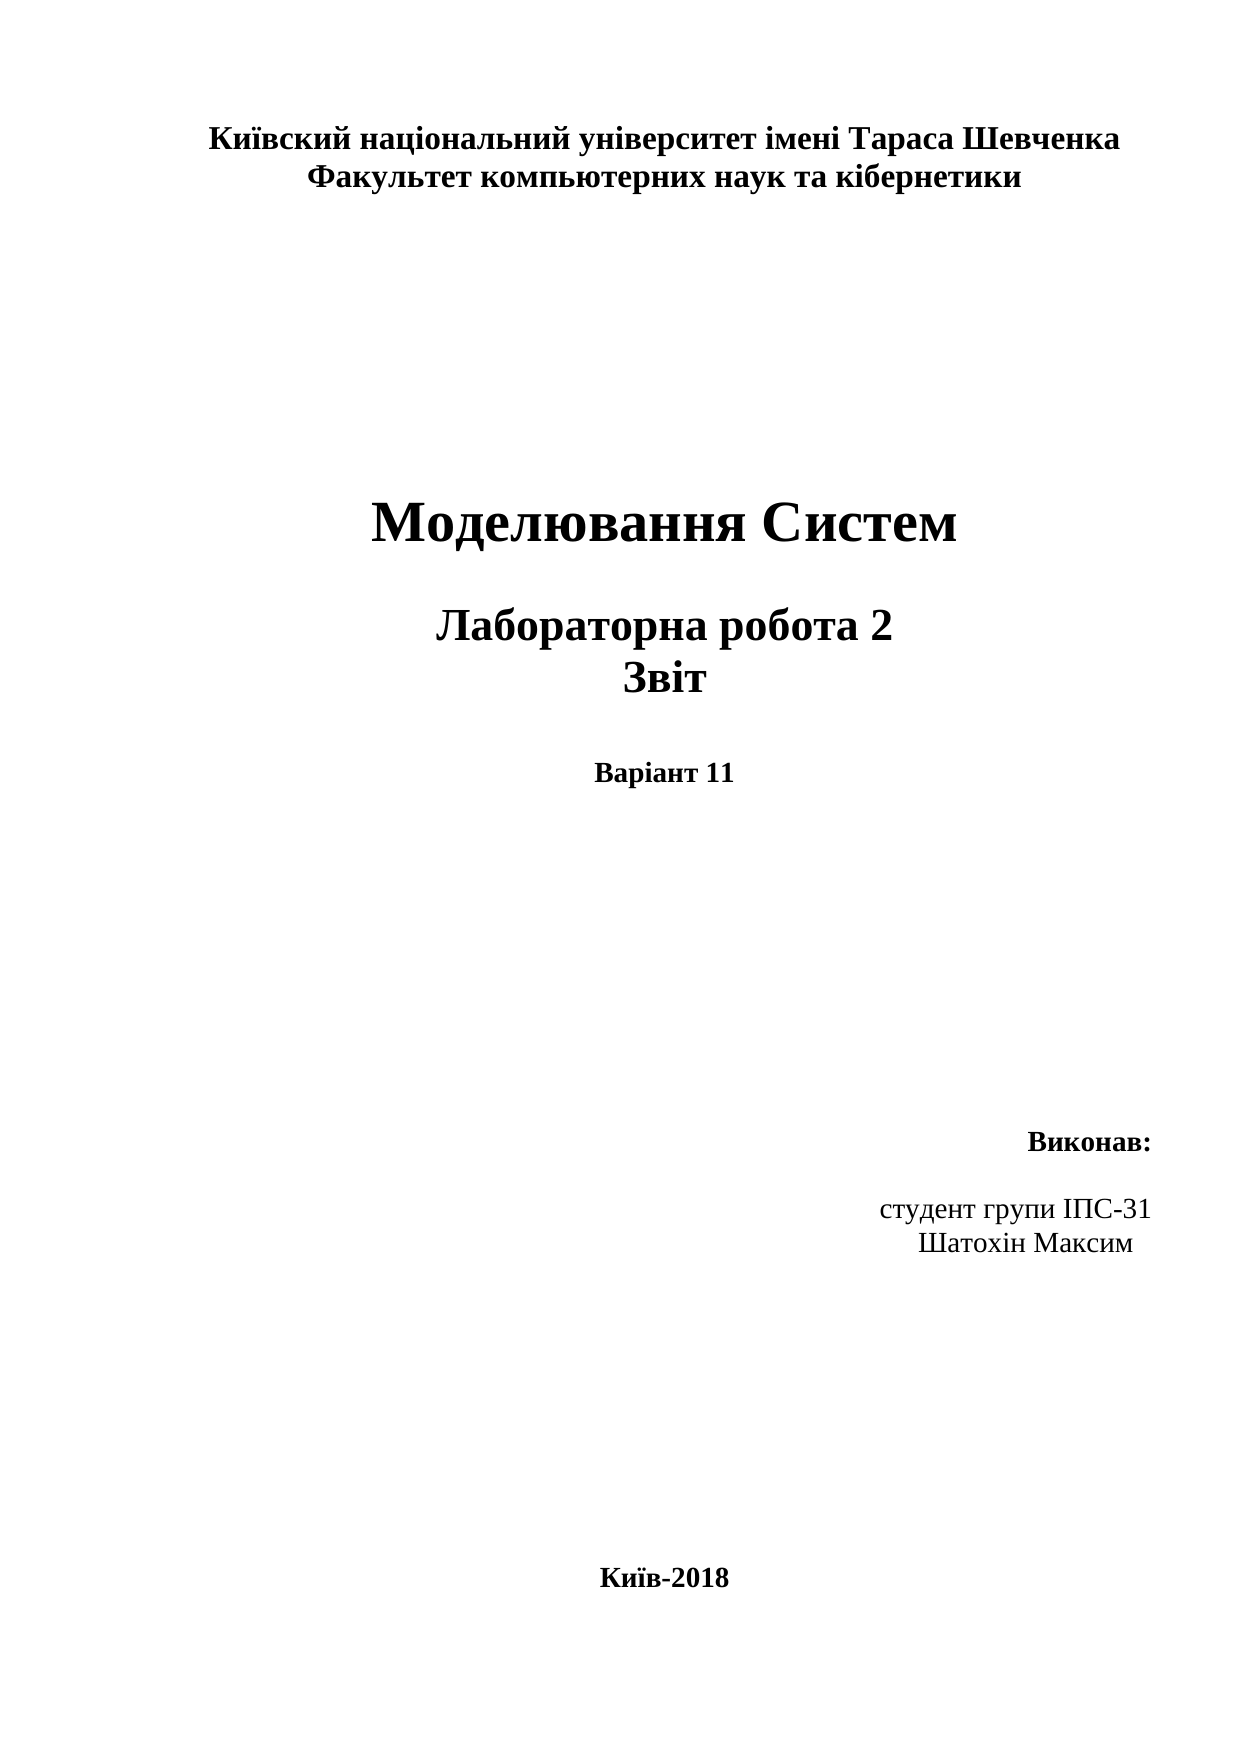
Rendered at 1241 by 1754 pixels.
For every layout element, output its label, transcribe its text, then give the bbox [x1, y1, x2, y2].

text Виконав: [177, 1124, 1152, 1158]
text Моделювання Систем [177, 487, 1152, 554]
text Київский національний університет імені Тараса Шевченка [177, 118, 1152, 156]
text Лабораторна робота 2 [177, 597, 1152, 650]
text Звіт [177, 650, 1152, 703]
text Шатохін Максим [841, 1225, 1152, 1258]
text Варіант 11 [177, 755, 1152, 789]
text студент групи ІПС-31 [177, 1191, 1152, 1225]
text Факультет компьютерних наук та кібернетики [177, 156, 1152, 195]
text Київ-2018 [177, 1560, 1152, 1594]
